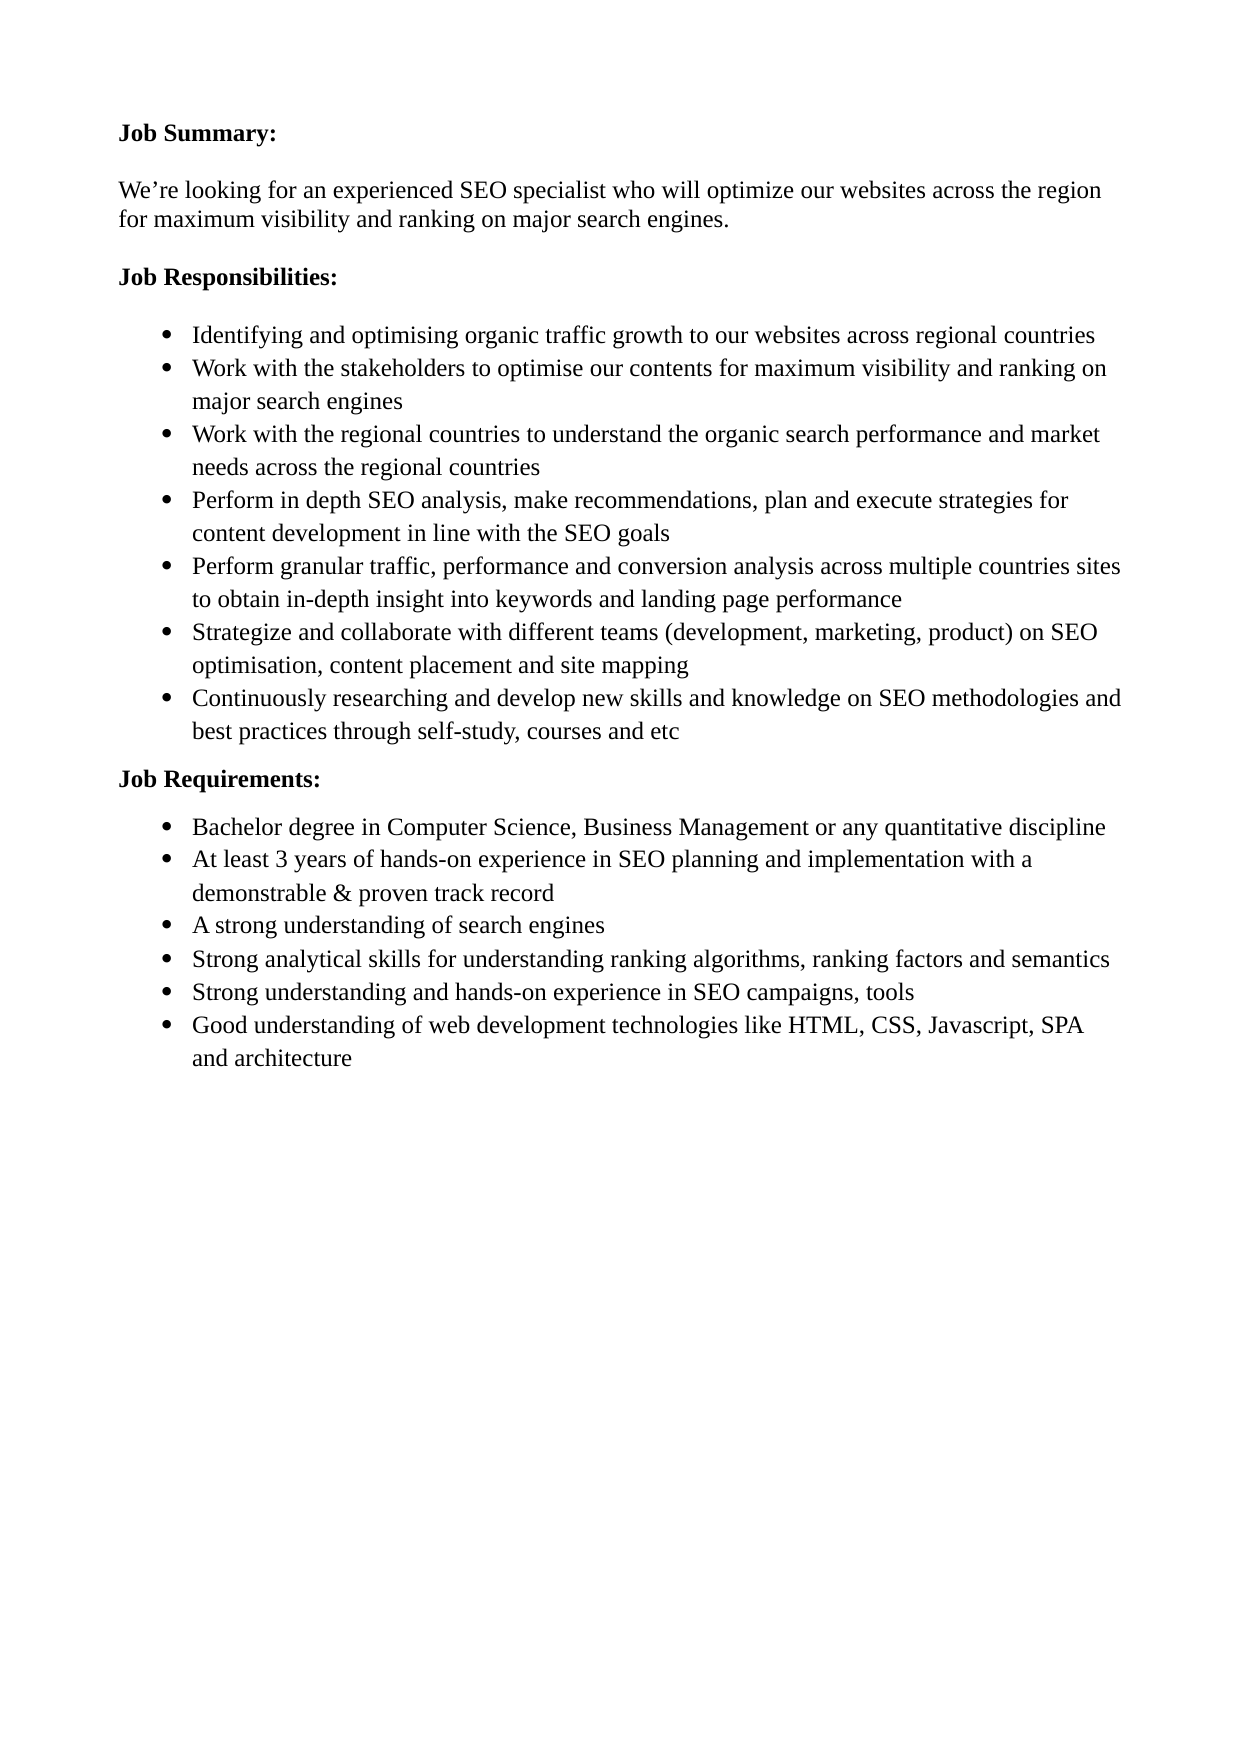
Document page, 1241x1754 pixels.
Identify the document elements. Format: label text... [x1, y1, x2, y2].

list Perform granular traffic, performance and conversion analysis across multiple countries sites to obtain in-depth insight into keywords and landing page performance [162, 551, 1122, 613]
list Good understanding of web development technologies like HTML, CSS, Javascript, SPA and architecture [162, 1010, 1122, 1071]
list Bachelor degree in Computer Science, Business Management or any quantitative discipline [162, 812, 1122, 840]
list At least 3 years of hands-on experience in SEO planning and implementation with a demonstrable & proven track record [162, 844, 1122, 906]
list Continuously researching and develop new skills and knowledge on SEO methodologies and best practices through self-study, courses and etc [162, 683, 1122, 745]
list Work with the stakeholders to optimise our contents for maximum visibility and ranking on major search engines [162, 353, 1122, 415]
text Job Requirements: [118, 764, 1122, 793]
list Strong analytical skills for understanding ranking algorithms, ranking factors and semantics [162, 944, 1122, 972]
list Strategize and collaborate with different teams (development, marketing, product) on SEO optimisation, content placement and site mapping [162, 617, 1122, 679]
list Strong understanding and hands-on experience in SEO campaigns, tools [162, 977, 1122, 1005]
list Perform in depth SEO analysis, make recommendations, plan and execute strategies for content development in line with the SEO goals [162, 485, 1122, 547]
list Identifying and optimising organic traffic growth to our websites across regional countries [162, 320, 1122, 349]
text Job Summary: We’re looking for an experienced SEO specialist who will optimize our websites across the region for maximum visibility and ranking on major search engines. Job Responsibilities: [118, 118, 1122, 291]
list Work with the regional countries to understand the organic search performance and market needs across the regional countries [162, 419, 1122, 481]
list A strong understanding of search engines [162, 911, 1122, 939]
